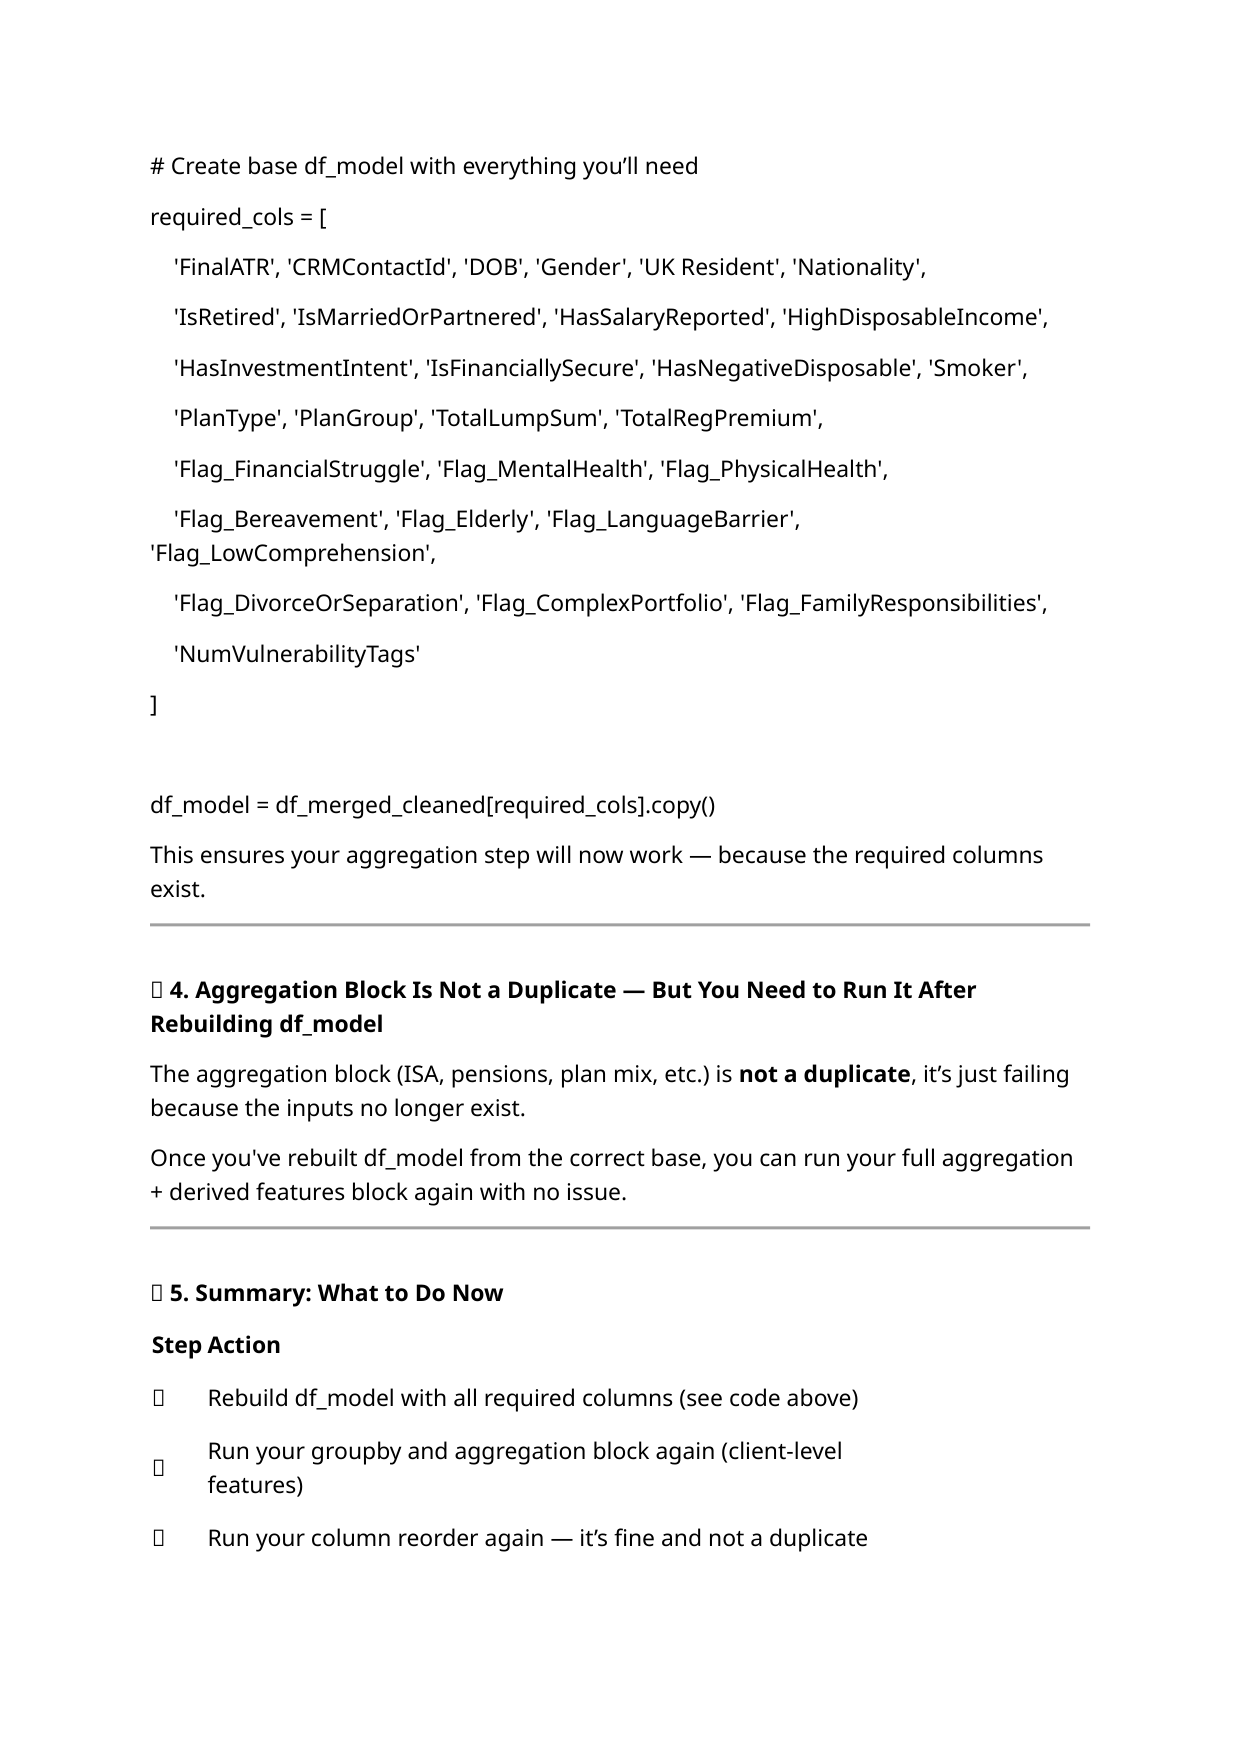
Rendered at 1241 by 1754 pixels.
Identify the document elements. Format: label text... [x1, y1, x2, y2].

text This ensures your aggregation step will now work — because the required columns exist. [150, 839, 1090, 904]
text # Create base df_model with everything you’ll need [150, 150, 1090, 181]
text 'FinalATR', 'CRMContactId', 'DOB', 'Gender', 'UK Resident', 'Nationality', [150, 251, 1090, 282]
text The aggregation block (ISA, pensions, plan mix, etc.) is not a duplicate, it’s just failing because the inputs no longer exist. [150, 1058, 1090, 1123]
text ✅ 5. Summary: What to Do Now [150, 1277, 1090, 1308]
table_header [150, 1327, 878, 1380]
text 'Flag_FinancialStruggle', 'Flag_MentalHealth', 'Flag_PhysicalHealth', [150, 452, 1090, 484]
text Once you've rebuilt df_model from the correct base, you can run your full aggregation + derived features block again with no issue. [150, 1142, 1090, 1207]
text ] [150, 688, 1090, 719]
text 'HasInvestmentIntent', 'IsFinanciallySecure', 'HasNegativeDisposable', 'Smoker', [150, 352, 1090, 383]
text df_model = df_merged_cleaned[required_cols].copy() [150, 789, 1090, 820]
text 'IsRetired', 'IsMarriedOrPartnered', 'HasSalaryReported', 'HighDisposableIncome', [150, 301, 1090, 332]
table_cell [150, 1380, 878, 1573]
text 'PlanType', 'PlanGroup', 'TotalLumpSum', 'TotalRegPremium', [150, 402, 1090, 433]
text 'NumVulnerabilityTags' [150, 637, 1090, 669]
text 'Flag_Bereavement', 'Flag_Elderly', 'Flag_LanguageBarrier', 'Flag_LowComprehension', [150, 503, 1090, 568]
text 🧱 4. Aggregation Block Is Not a Duplicate — But You Need to Run It After Rebuilding df_model [150, 974, 1090, 1039]
text required_cols = [ [150, 200, 1090, 232]
text 'Flag_DivorceOrSeparation', 'Flag_ComplexPortfolio', 'Flag_FamilyResponsibilities', [150, 587, 1090, 618]
